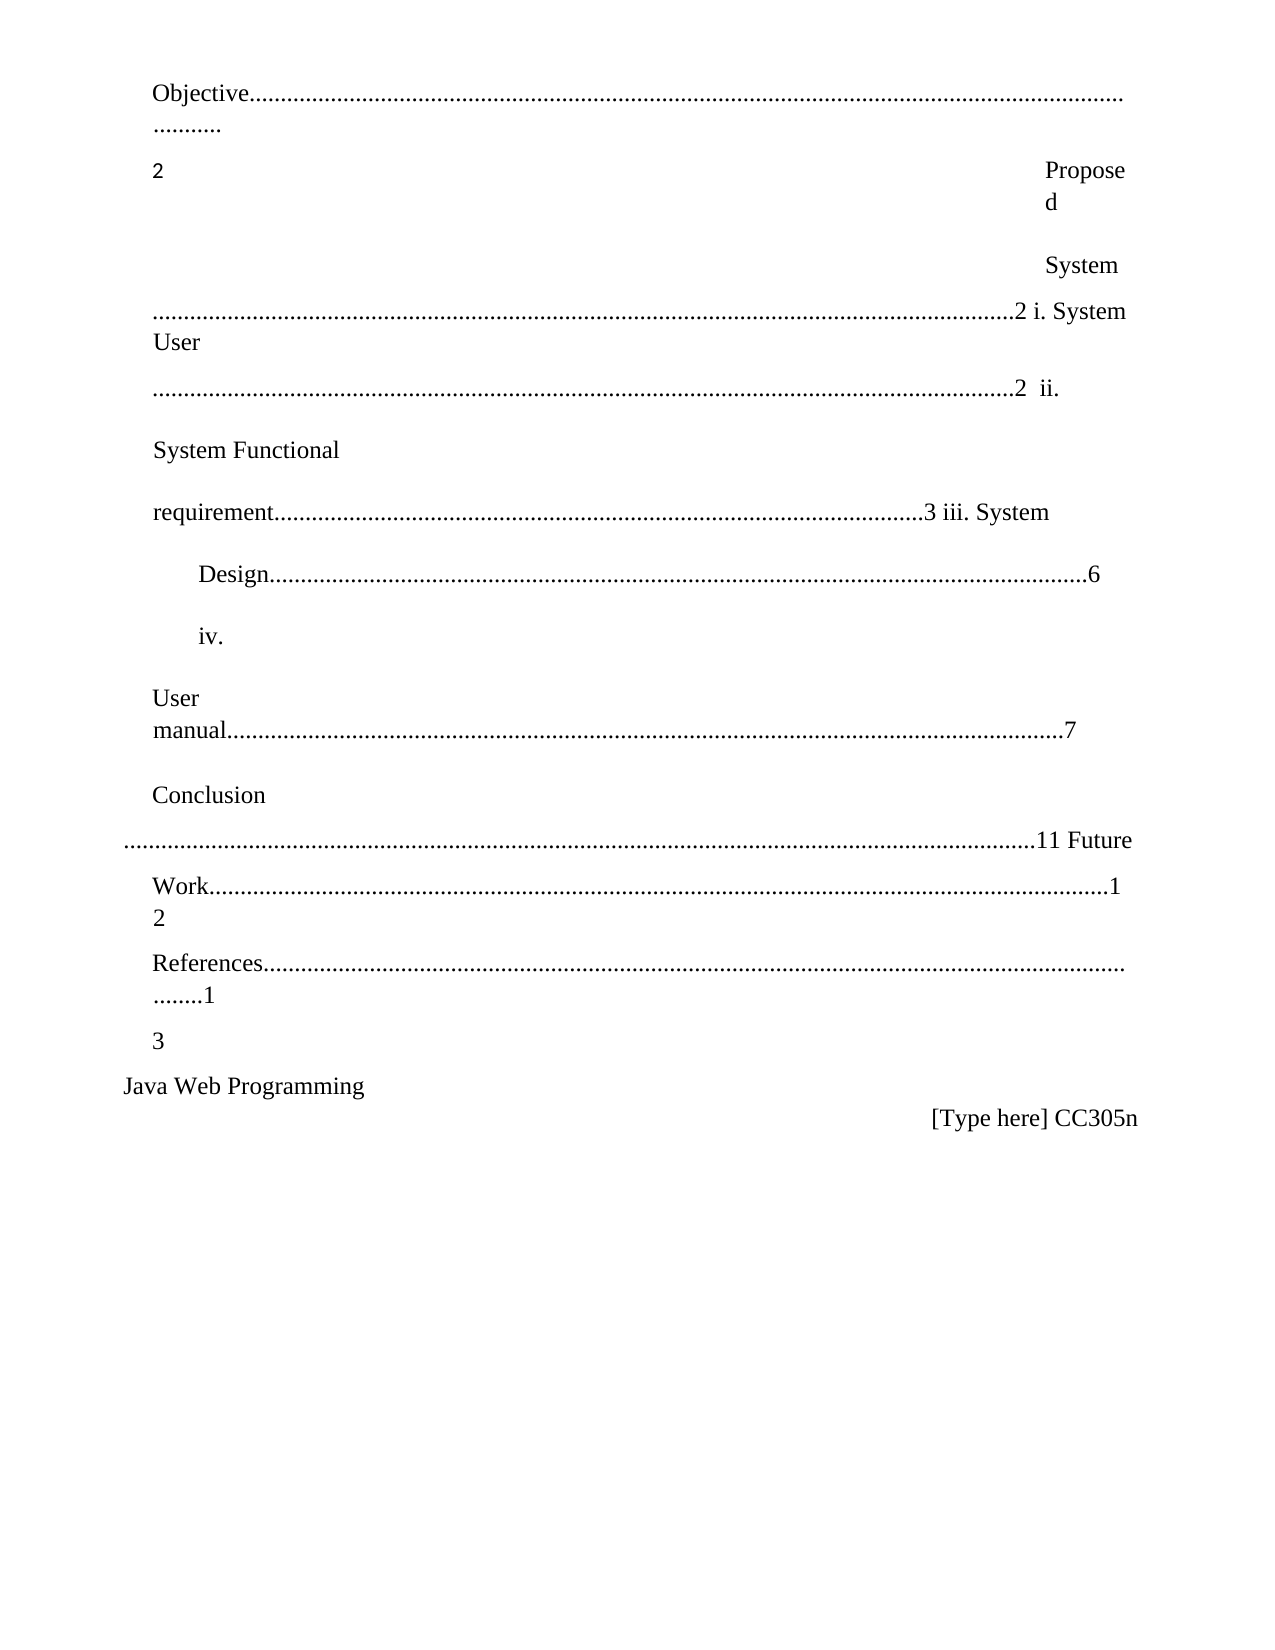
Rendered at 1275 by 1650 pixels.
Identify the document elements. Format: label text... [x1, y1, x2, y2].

text ..........................................................................................................................................2 ii. System Functional requirement........................................................................................................3 iii. System Design...................................................................................................................................6 iv. [152, 373, 1126, 650]
text Conclusion [152, 780, 1126, 808]
text ..................................................................................................................................................11 Future [123, 825, 1169, 854]
text Java Web Programming [123, 1071, 1126, 1100]
text User manual......................................................................................................................................7 [152, 683, 1126, 744]
text ..........................................................................................................................................2 i. System User [152, 296, 1126, 356]
text Work................................................................................................................................................12 [152, 871, 1126, 931]
list Proposed System [152, 155, 1126, 279]
text 3 [152, 1026, 1126, 1054]
text Objective....................................................................................................................................................... [152, 78, 1126, 138]
text References..................................................................................................................................................1 [152, 948, 1126, 1009]
text [Type here] CC305n [123, 1103, 1138, 1132]
